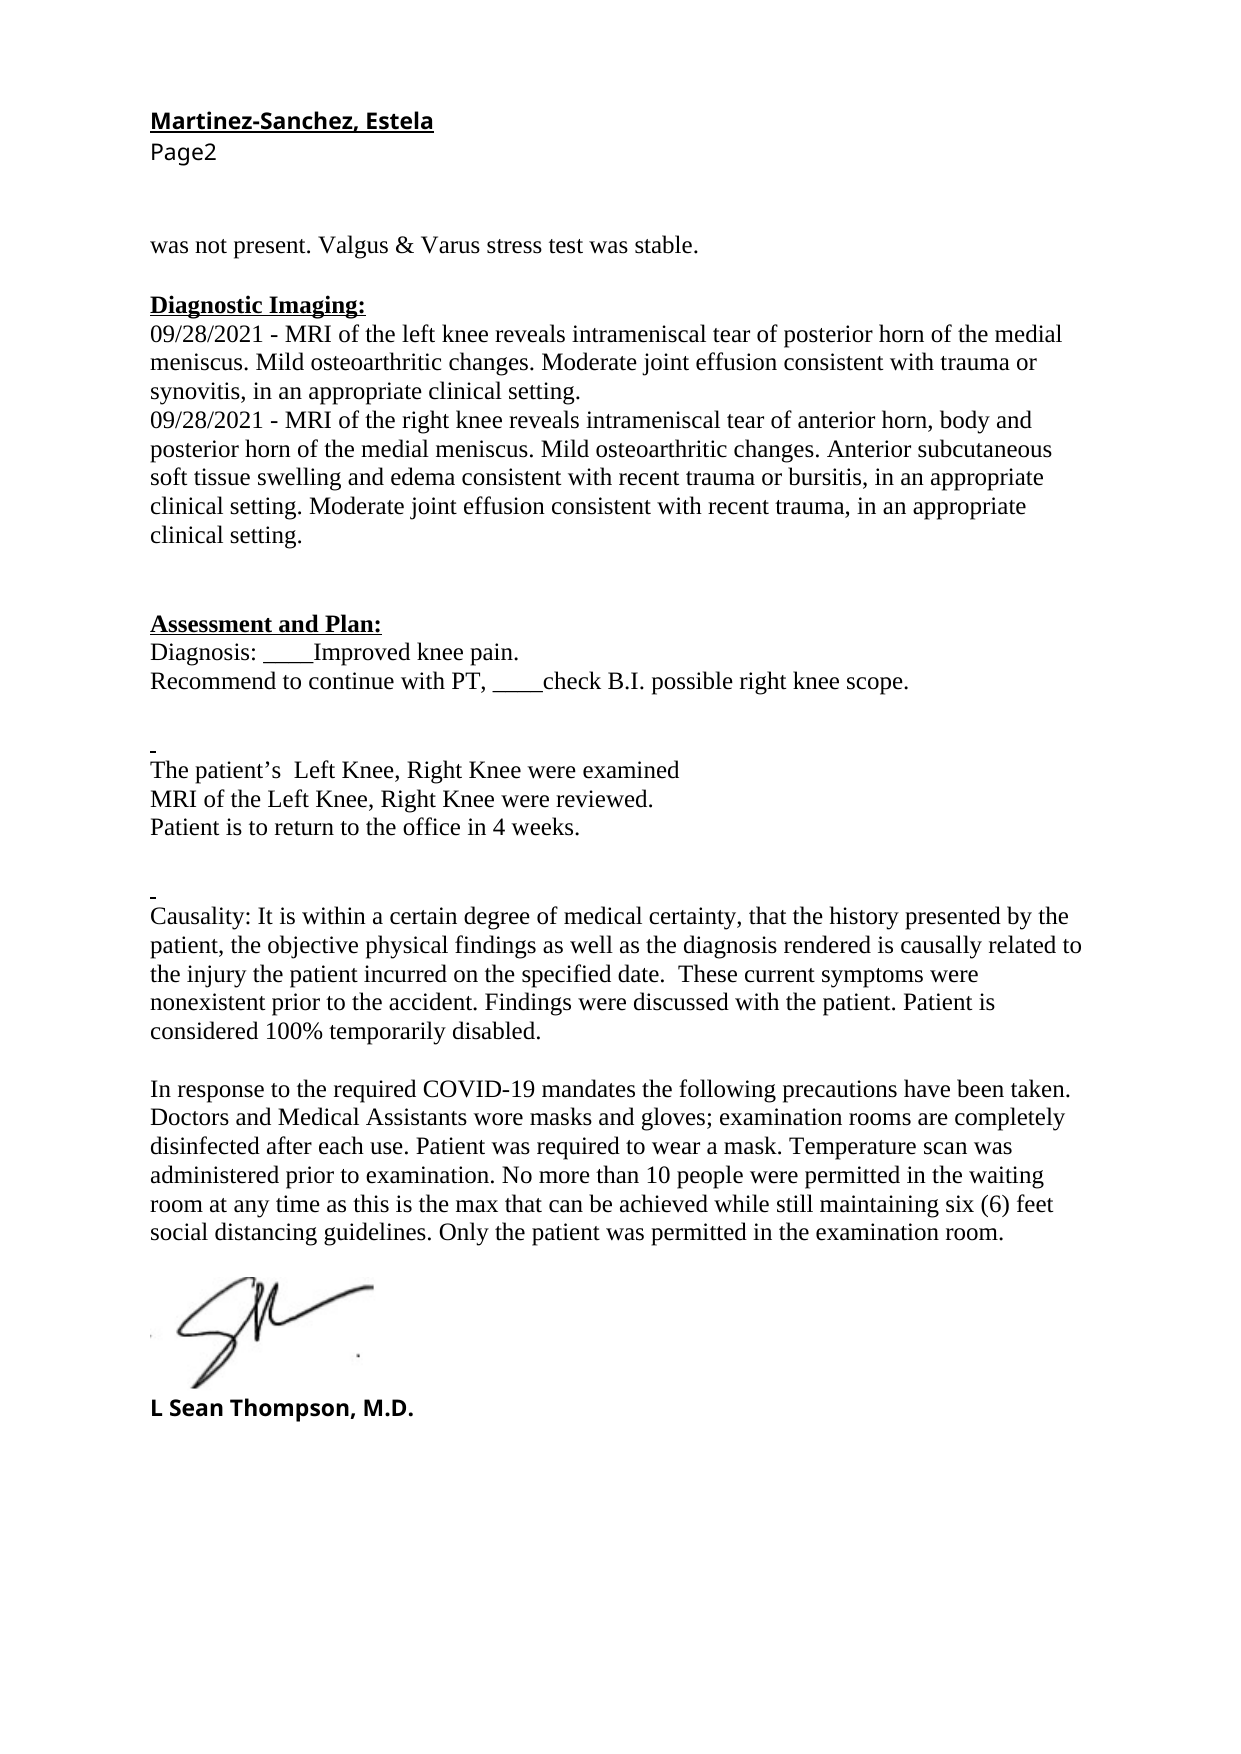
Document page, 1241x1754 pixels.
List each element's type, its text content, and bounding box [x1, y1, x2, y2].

text Diagnostic Imaging: 09/28/2021 - MRI of the left knee reveals intrameniscal tear of posterior horn of the medial meniscus. Mild osteoarthritic changes. Moderate joint effusion consistent with trauma or synovitis, in an appropriate clinical setting. 09/28/2021 - MRI of the right knee reveals intrameniscal tear of anterior horn, body and posterior horn of the medial meniscus. Mild osteoarthritic changes. Anterior subcutaneous soft tissue swelling and edema consistent with recent trauma or bursitis, in an appropriate clinical setting. Moderate joint effusion consistent with recent trauma, in an appropriate clinical setting. [150, 290, 1090, 609]
text Assessment and Plan: Diagnosis: ____Improved knee pain. Recommend to continue with PT, ____check B.I. possible right knee scope. [150, 609, 1090, 726]
text The patient’s Left Knee, Right Knee were examined MRI of the Left Knee, Right Knee were reviewed. Patient is to return to the office in 4 weeks. [150, 726, 1090, 872]
text L Sean Thompson, M.D. [150, 1392, 1090, 1423]
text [150, 230, 1090, 290]
picture [150, 1277, 399, 1392]
text Causality: It is within a certain degree of medical certainty, that the history presented by the patient, the objective physical findings as well as the diagnosis rendered is causally related to the injury the patient incurred on the specified date. These current symptoms were nonexistent prior to the accident. Findings were discussed with the patient. Patient is considered 100% temporarily disabled. In response to the required COVID-19 mandates the following precautions have been taken. Doctors and Medical Assistants wore masks and gloves; examination rooms are completely disinfected after each use. Patient was required to wear a mask. Temperature scan was administered prior to examination. No more than 10 people were permitted in the waiting room at any time as this is the max that can be achieved while still maintaining six (6) feet social distancing guidelines. Only the patient was permitted in the examination room. [150, 872, 1090, 1277]
